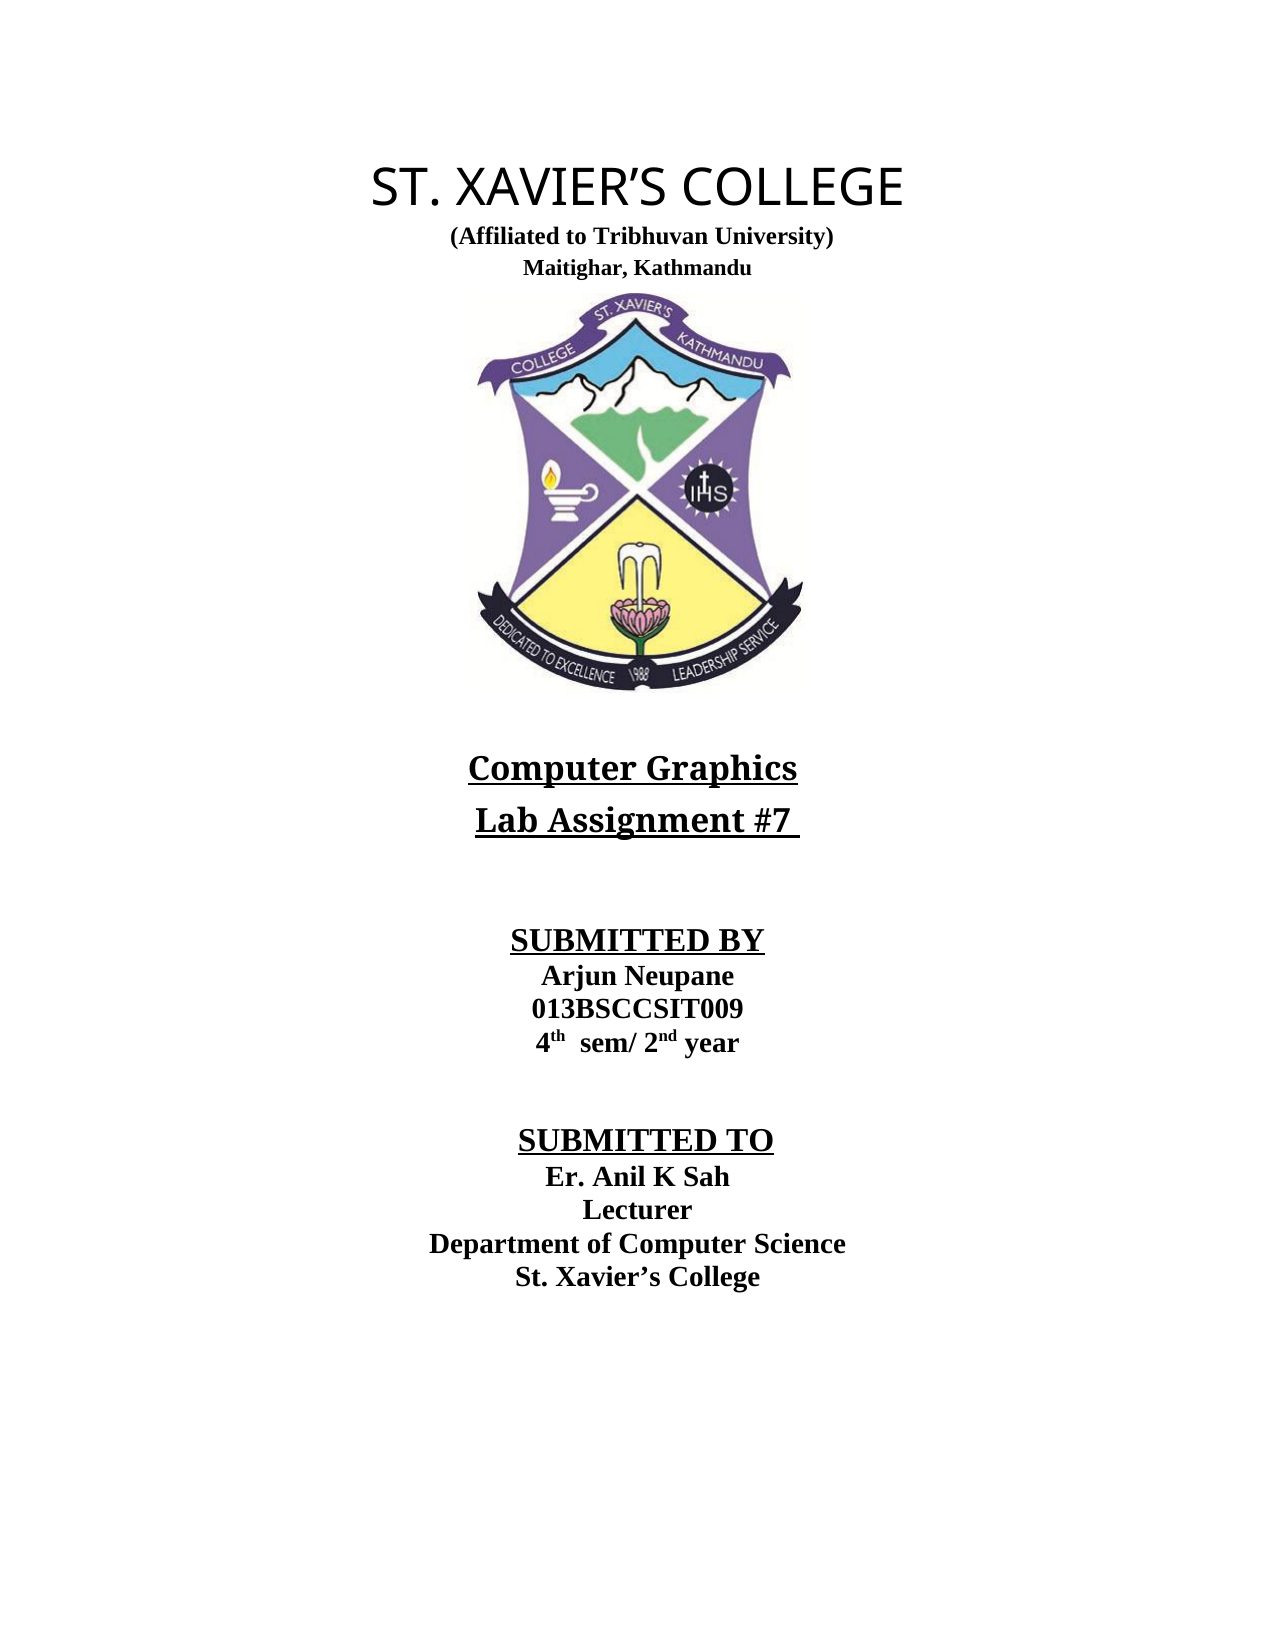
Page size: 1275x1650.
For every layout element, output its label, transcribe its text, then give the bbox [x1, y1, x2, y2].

text Lab Assignment #7 [66, 797, 1125, 842]
text 4th sem/ 2nd year [150, 1025, 1125, 1059]
text Department of Computer Science [150, 1226, 1125, 1259]
text ST. XAVIER’S COLLEGE [150, 150, 1125, 221]
text Computer Graphics [66, 745, 1125, 790]
picture [469, 293, 806, 693]
text 013BSCCSIT009 [150, 992, 1125, 1025]
text SUBMITTED TO [150, 1120, 1125, 1159]
text SUBMITTED BY [150, 920, 1125, 958]
text Er. Anil K Sah [150, 1159, 1125, 1192]
text Lecturer [150, 1192, 1125, 1226]
text Maitighar, Kathmandu [150, 254, 1125, 280]
text St. Xavier’s College [150, 1259, 1125, 1293]
text (Affiliated to Tribhuvan University) [300, 221, 1125, 250]
text Arjun Neupane [150, 958, 1125, 992]
